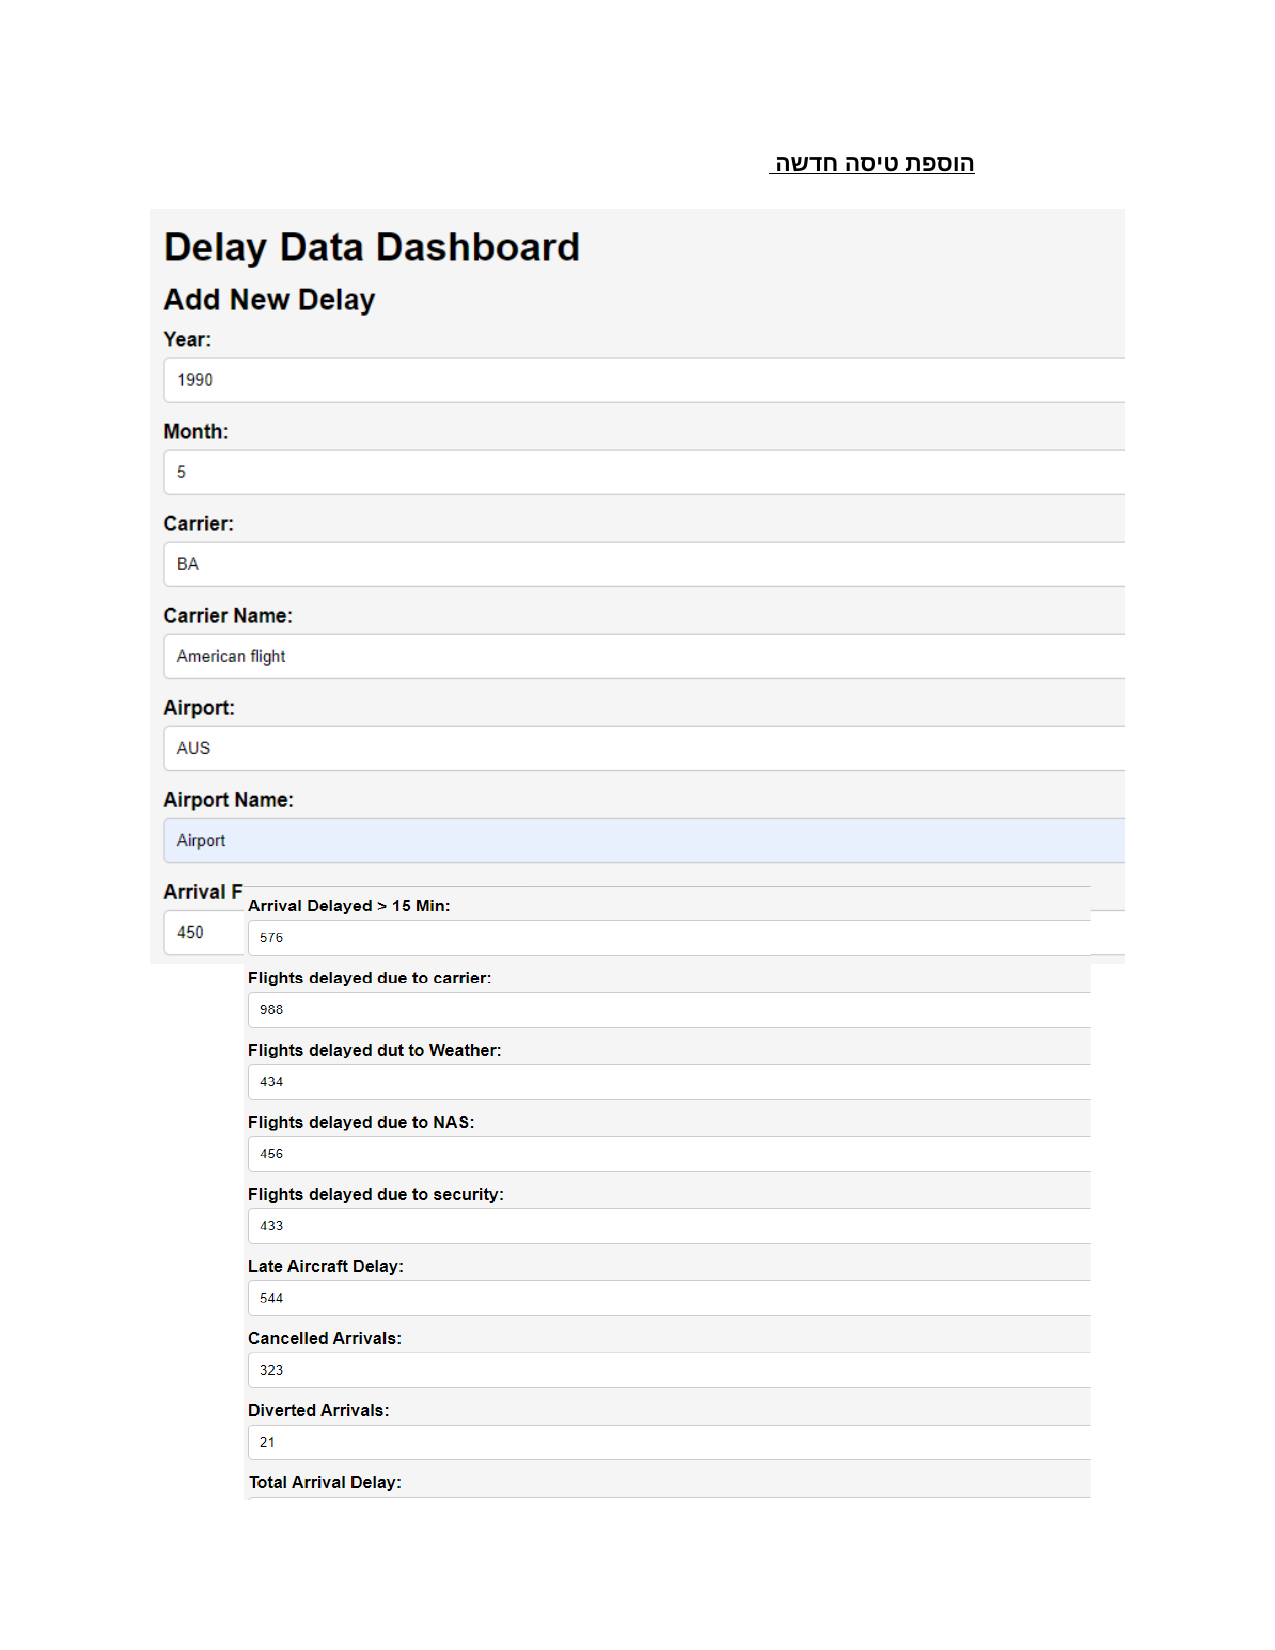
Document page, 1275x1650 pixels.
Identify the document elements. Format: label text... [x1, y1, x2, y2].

list הוספת טיסה חדשה [150, 150, 975, 176]
picture [150, 209, 1125, 1500]
